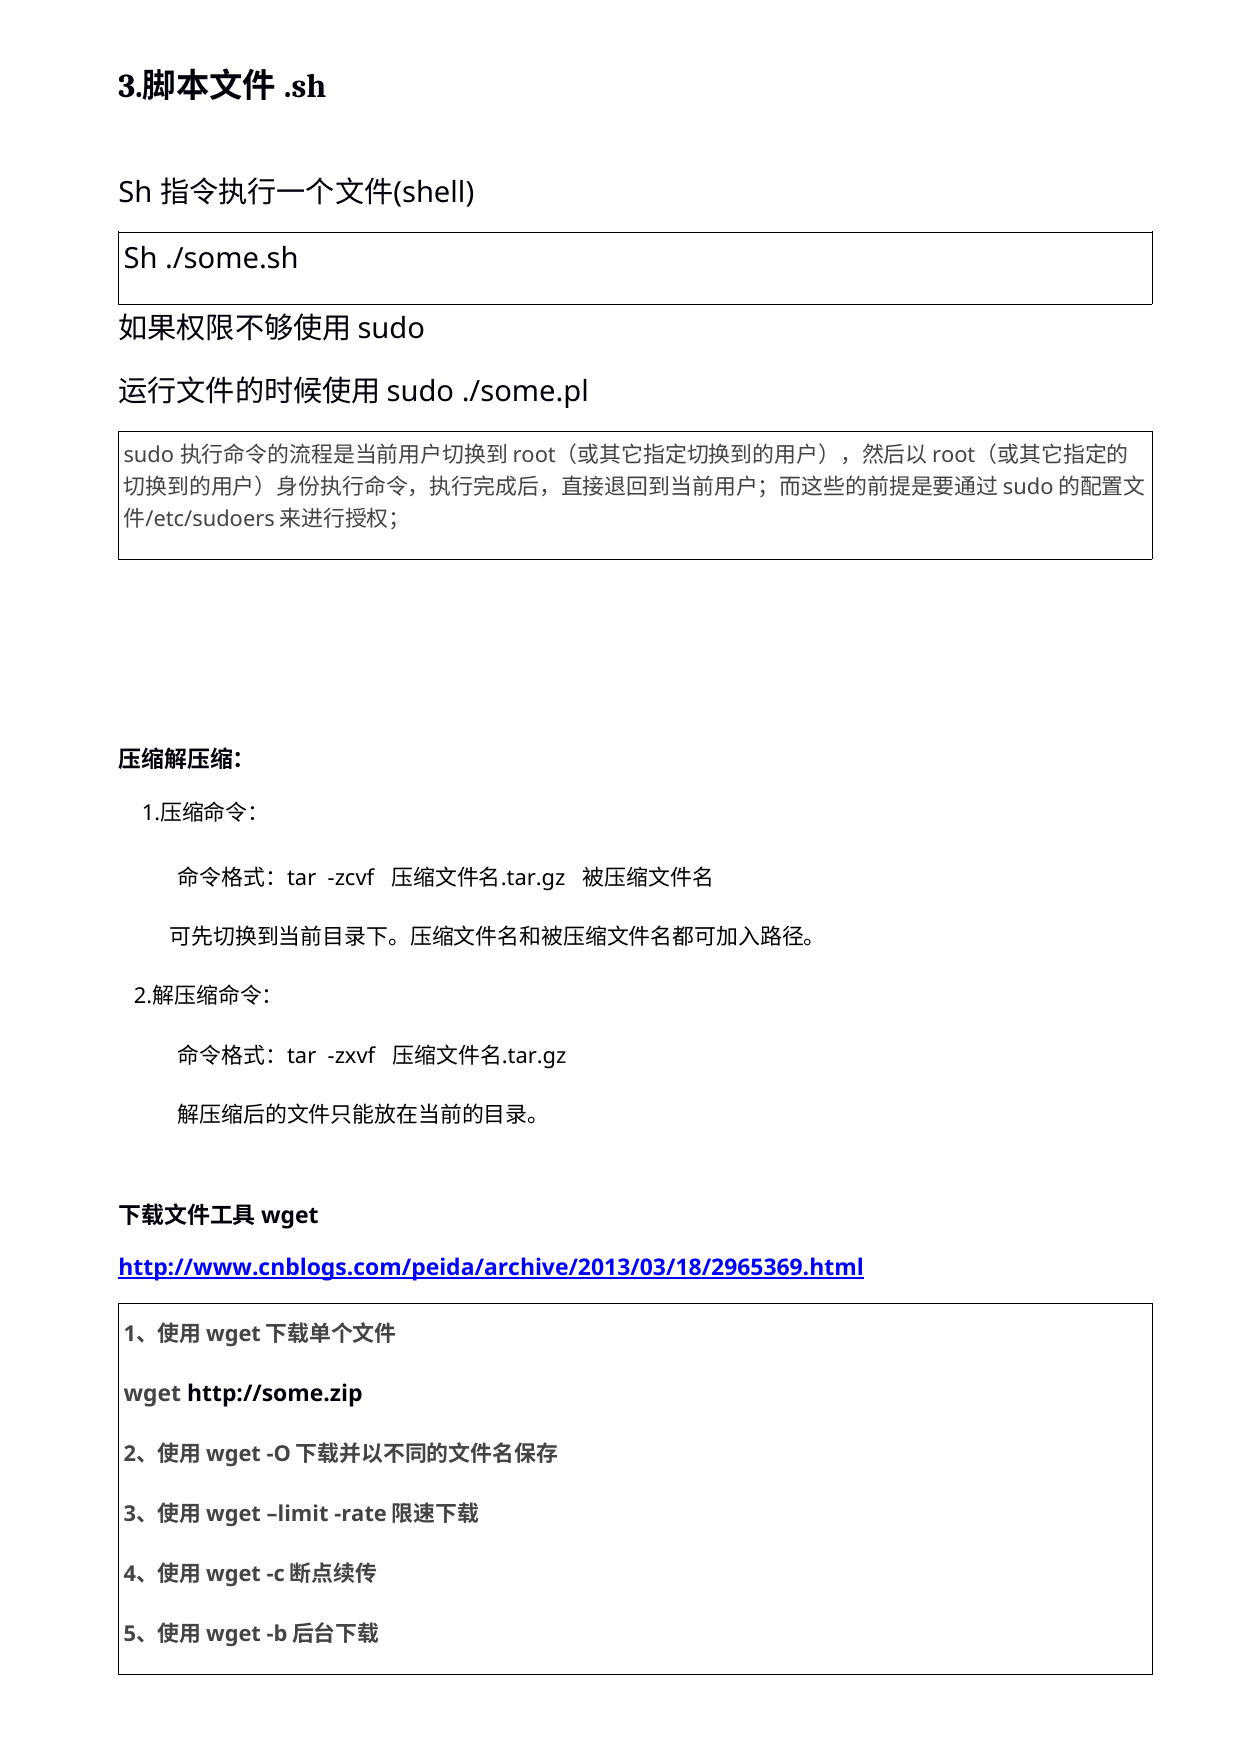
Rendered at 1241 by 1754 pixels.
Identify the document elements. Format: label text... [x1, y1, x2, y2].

text 1.压缩命令： [118, 795, 1152, 827]
text 可先切换到当前目录下。压缩文件名和被压缩文件名都可加入路径。 [134, 907, 1136, 951]
text http://www.cnblogs.com/peida/archive/2013/03/18/2965369.html [118, 1251, 1152, 1282]
text 命令格式：tar -zcvf 压缩文件名.tar.gz 被压缩文件名 [134, 848, 1136, 891]
text 解压缩后的文件只能放在当前的目录。 [134, 1085, 1136, 1129]
text 运行文件的时候使用sudo ./some.pl [118, 368, 1152, 410]
subtitle 3.脚本文件 .sh [118, 59, 1152, 107]
table_header sudo 执行命令的流程是当前用户切换到root（或其它指定切换到的用户），然后以root（或其它指定的切换到的用户）身份执行命令，执行完成后，直接退回到当前用户；而这些的前提是要通过sudo的配置文件/etc/sudoers来进行授权； [119, 432, 1152, 559]
text Sh 指令执行一个文件(shell) [118, 168, 1152, 211]
text 2.解压缩命令： [134, 966, 1136, 1010]
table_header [119, 1304, 1152, 1674]
text 命令格式：tar -zxvf 压缩文件名.tar.gz [134, 1026, 1136, 1069]
table_header Sh ./some.sh [119, 233, 1152, 304]
text 下载文件工具 wget [118, 1197, 1152, 1230]
text 如果权限不够使用sudo [118, 305, 1152, 347]
text 压缩解压缩： [118, 741, 1152, 774]
